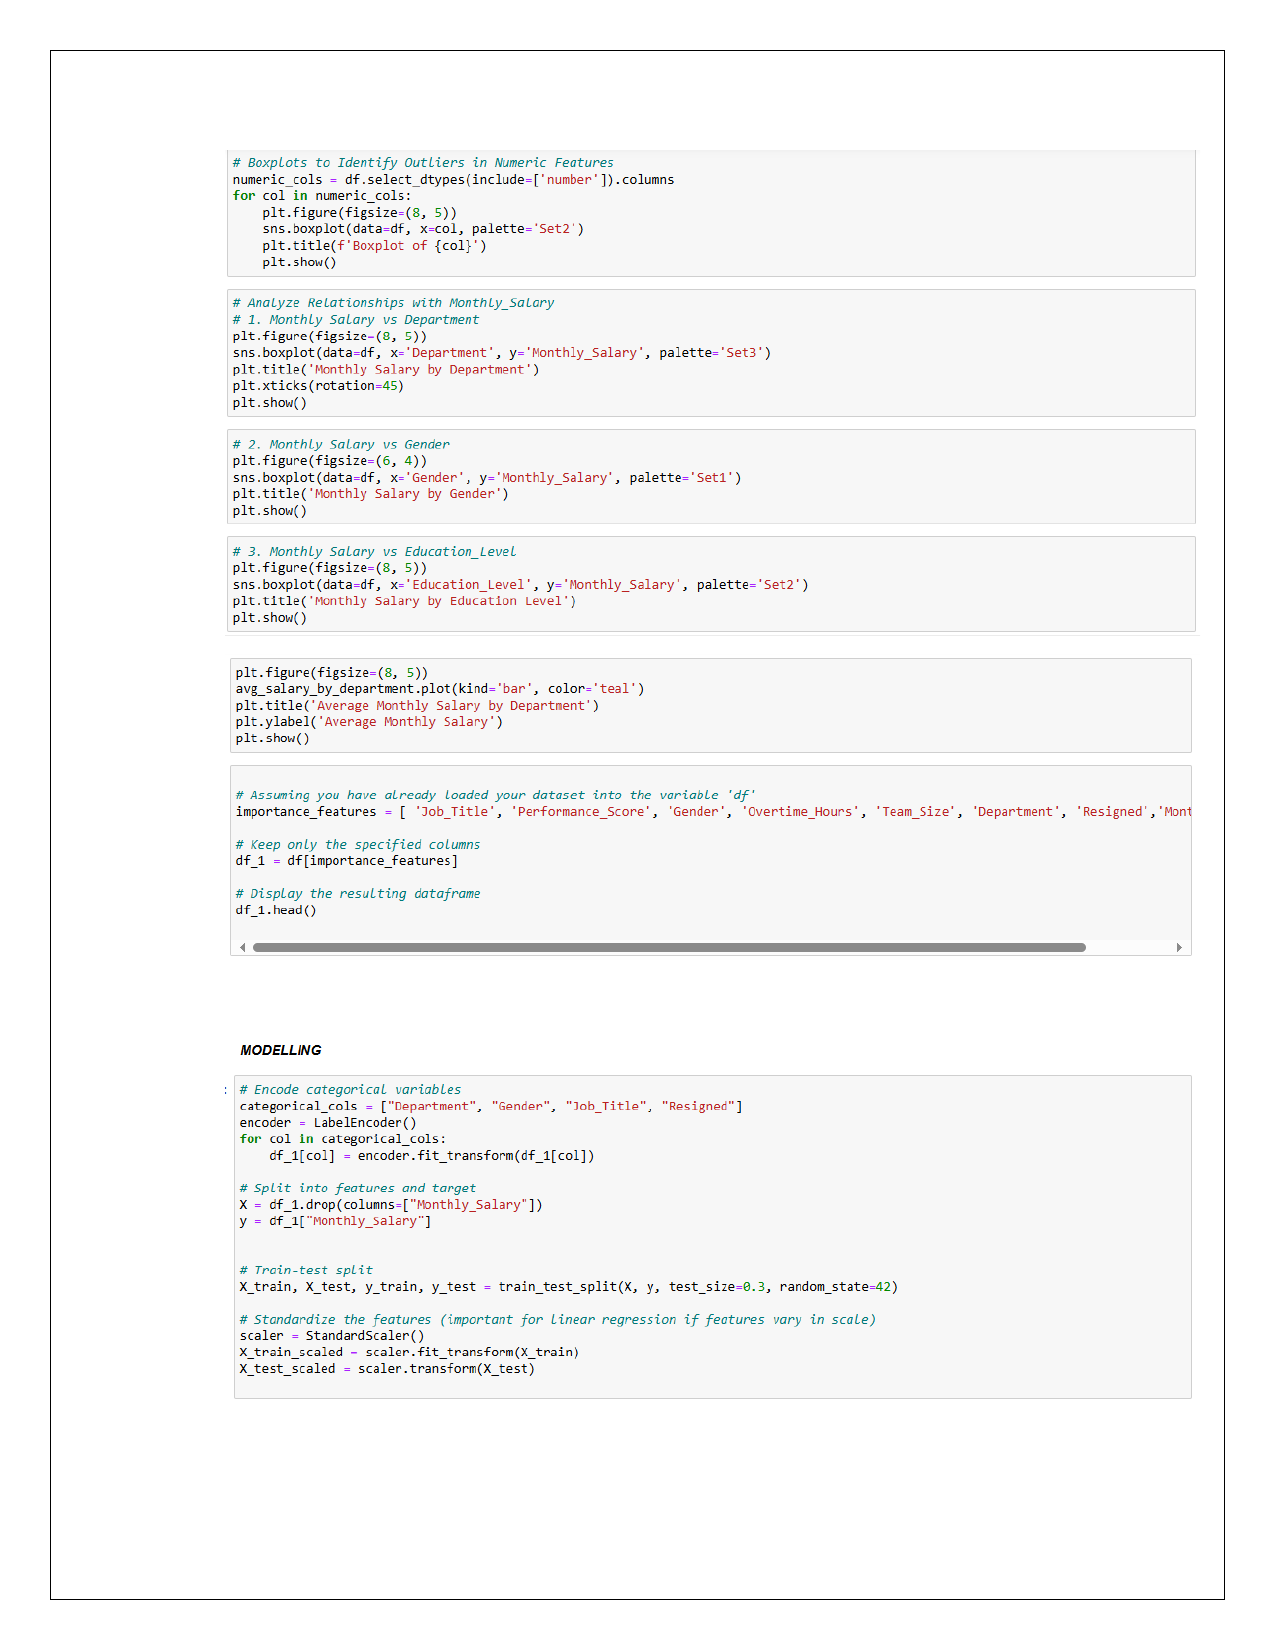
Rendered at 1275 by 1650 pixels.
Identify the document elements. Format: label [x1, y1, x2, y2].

picture [225, 150, 1200, 636]
picture [225, 654, 1200, 965]
picture [225, 1028, 1200, 1408]
